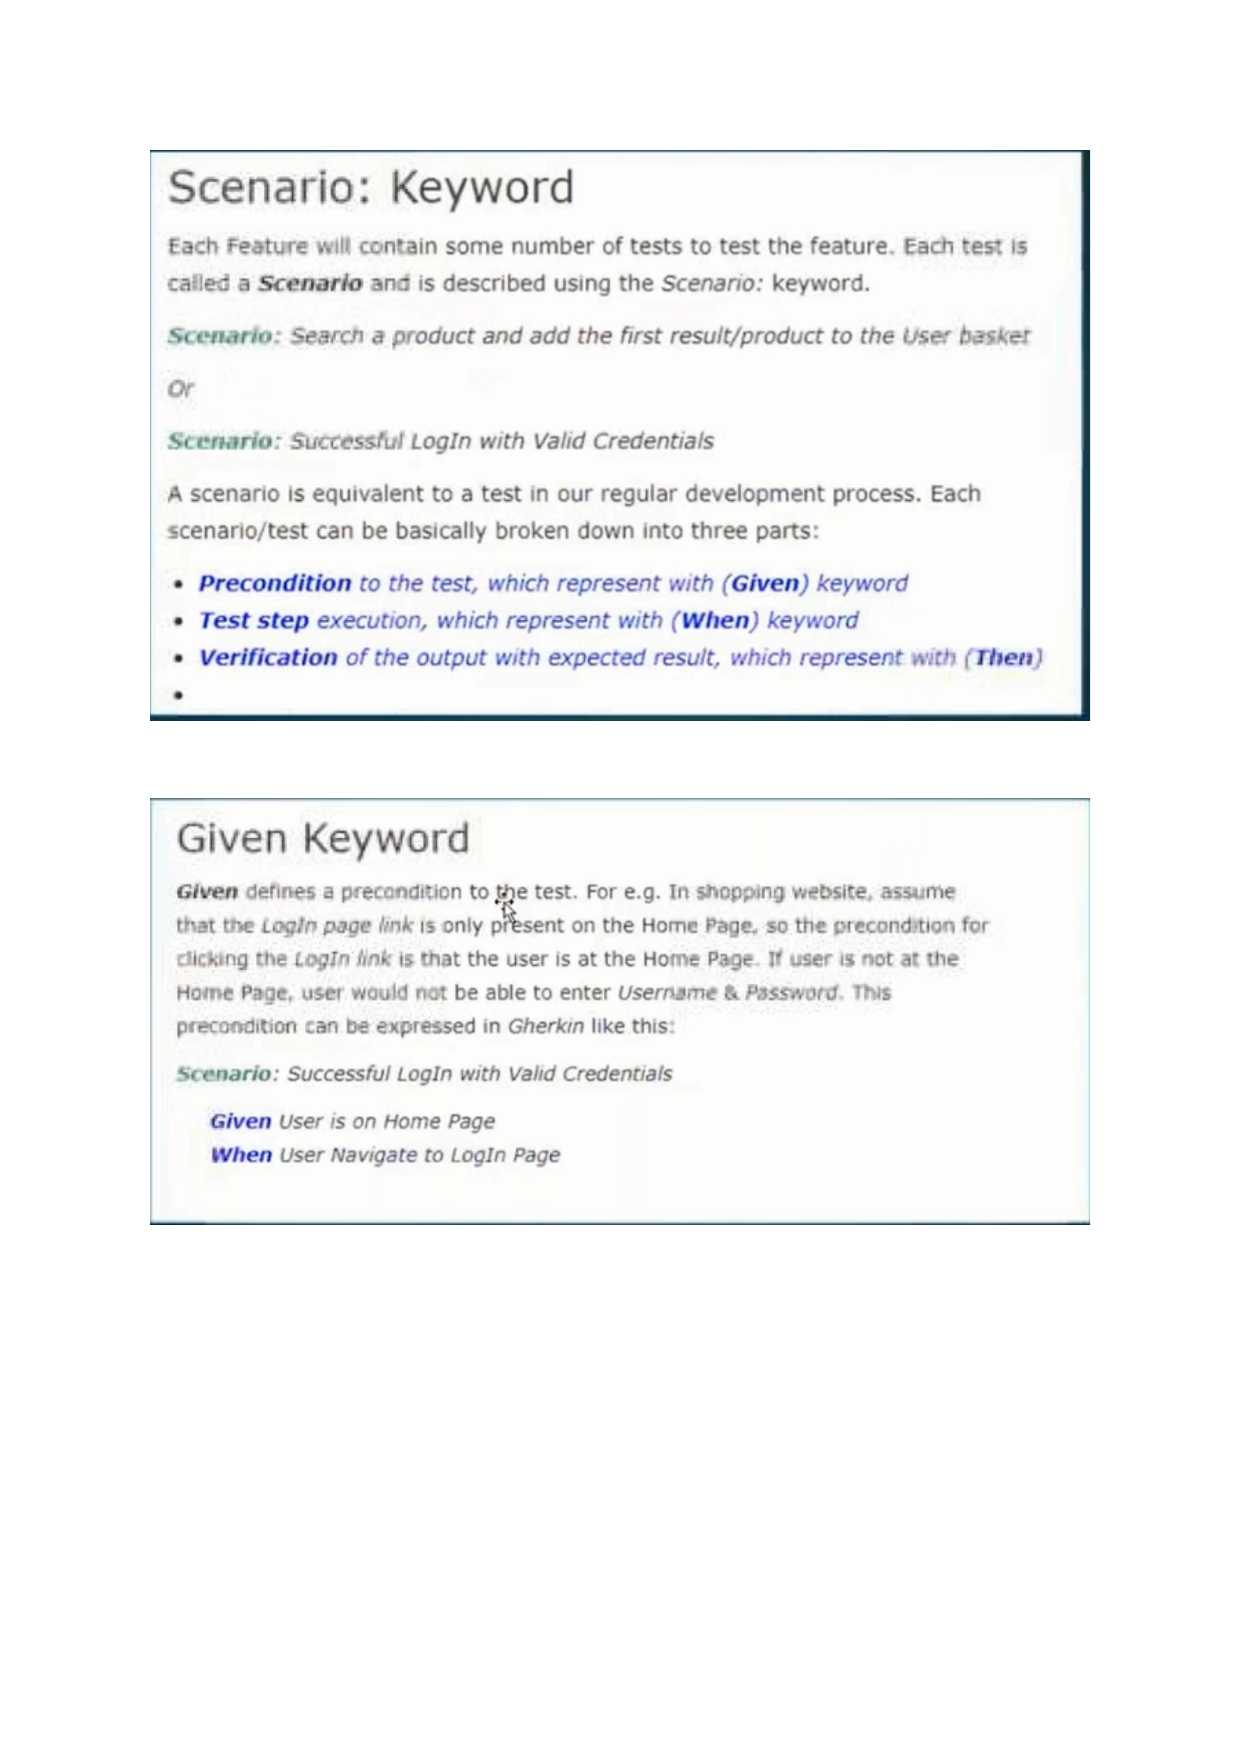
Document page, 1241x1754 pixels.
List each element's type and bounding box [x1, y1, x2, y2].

picture [150, 798, 1091, 1225]
picture [150, 150, 1091, 721]
